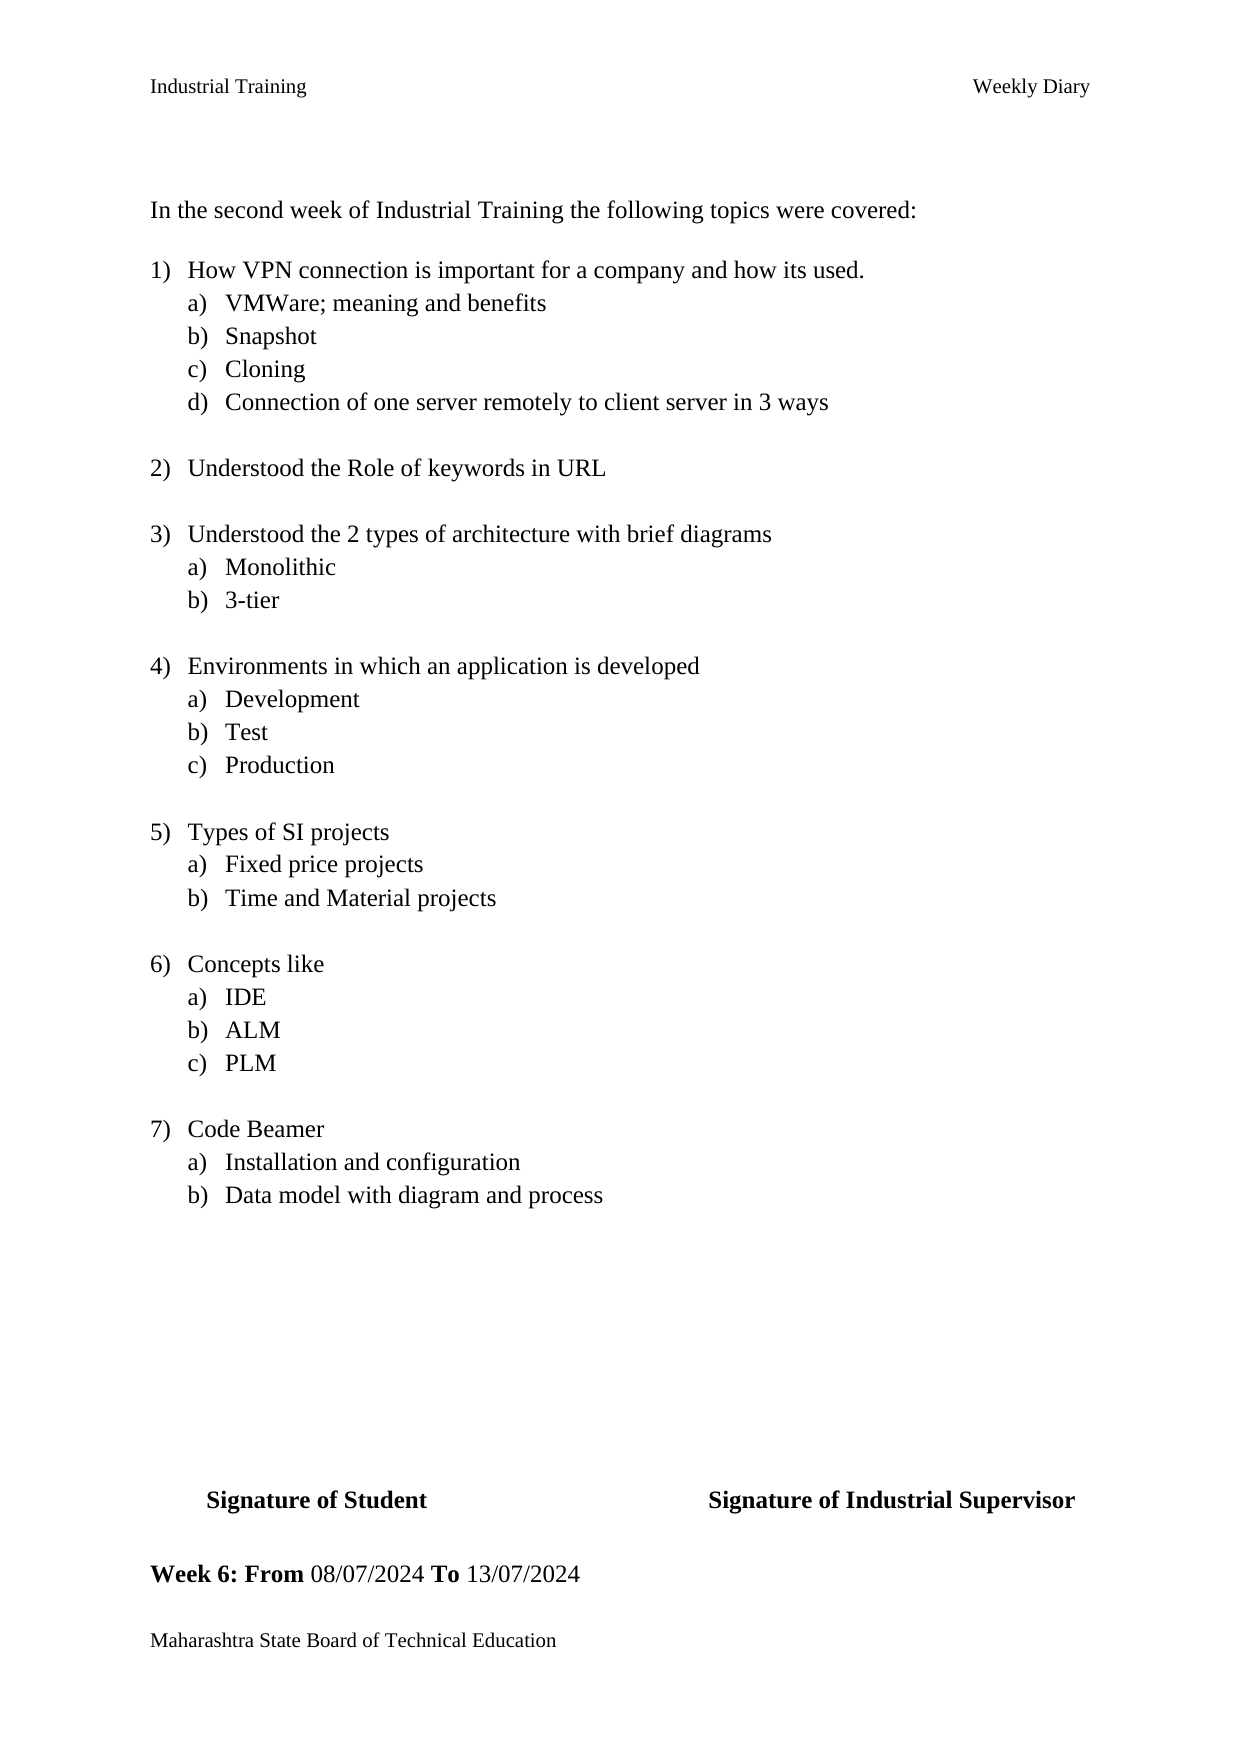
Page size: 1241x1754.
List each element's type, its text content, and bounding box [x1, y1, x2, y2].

list Types of SI projects [150, 817, 1090, 845]
list VMWare; meaning and benefits [187, 288, 1090, 317]
list Development [187, 684, 1090, 713]
list Production [187, 751, 1090, 779]
list Snapshot [187, 321, 1090, 350]
list Understood the 2 types of architecture with brief diagrams [150, 519, 1090, 548]
text In the second week of Industrial Training the following topics were covered: [150, 195, 1090, 224]
list Understood the Role of keywords in URL [150, 453, 1090, 482]
list IDE [187, 982, 1090, 1010]
list Connection of one server remotely to client server in 3 ways [187, 387, 1090, 416]
text Signature of Student Signature of Industrial Supervisor [150, 1485, 1090, 1514]
list Fixed price projects [187, 849, 1090, 878]
list Environments in which an application is developed [150, 651, 1090, 680]
list PLM [187, 1048, 1090, 1076]
list Test [187, 717, 1090, 746]
list Cloning [187, 354, 1090, 383]
list 3-tier [187, 585, 1090, 614]
text Week 6: From 08/07/2024 To 13/07/2024 [150, 1559, 1090, 1588]
list Data model with diagram and process [187, 1180, 1090, 1208]
list Time and Material projects [187, 883, 1090, 911]
list Code Beamer [150, 1114, 1090, 1142]
list Concepts like [150, 949, 1090, 977]
list How VPN connection is important for a company and how its used. [150, 255, 1090, 284]
list ALM [187, 1015, 1090, 1043]
list Monolithic [187, 552, 1090, 581]
list Installation and configuration [187, 1147, 1090, 1176]
